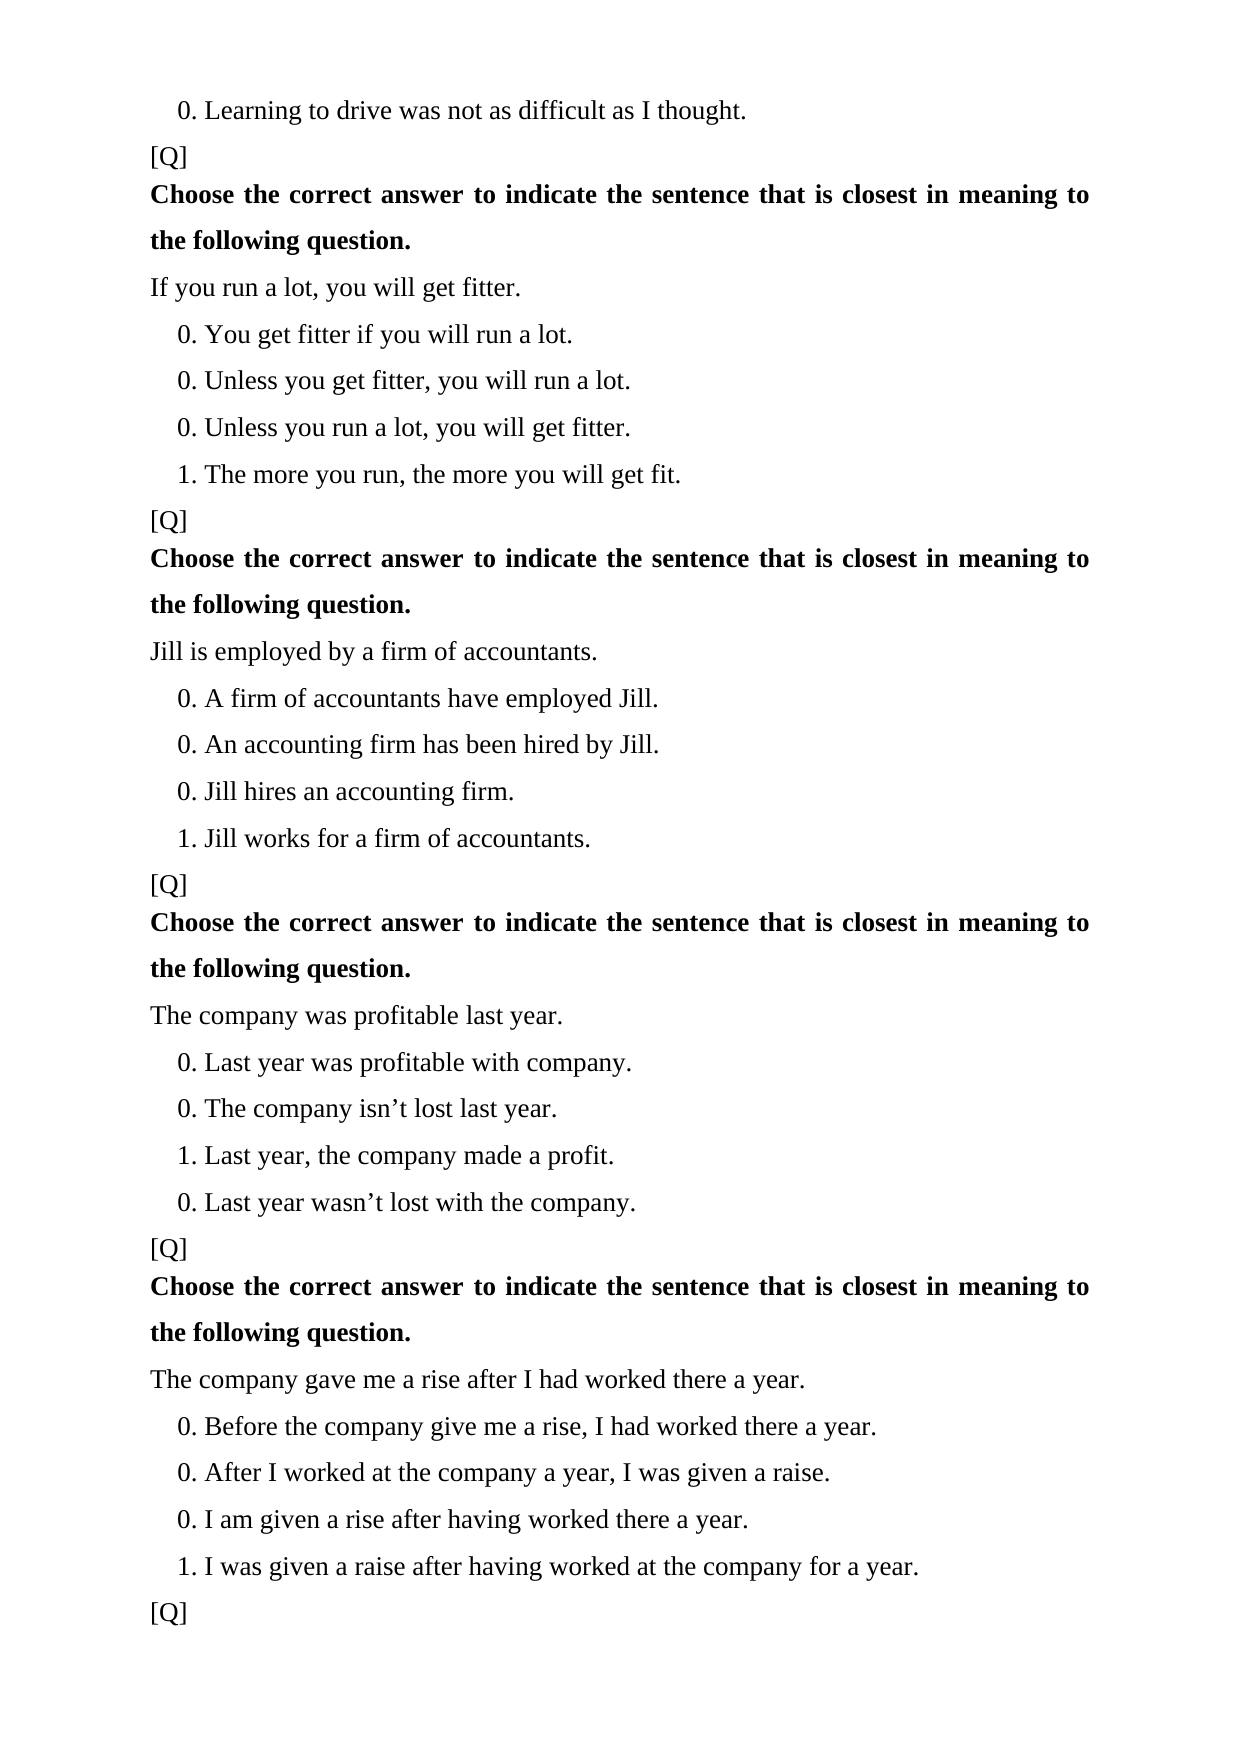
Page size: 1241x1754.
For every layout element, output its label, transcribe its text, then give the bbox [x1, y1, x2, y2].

text [Q] [150, 1232, 1090, 1263]
text 0. After I worked at the company a year, I was given a raise. [150, 1456, 1090, 1487]
text 0. The company isn’t lost last year. [150, 1092, 1090, 1123]
text 0. Before the company give me a rise, I had worked there a year. [150, 1409, 1090, 1441]
text 1. The more you run, the more you will get fit. [150, 458, 1090, 489]
text 0. Last year wasn’t lost with the company. [150, 1186, 1090, 1217]
text 0. An accounting firm has been hired by Jill. [150, 728, 1090, 759]
text 0. I am given a rise after having worked there a year. [150, 1503, 1090, 1534]
text Choose the correct answer to indicate the sentence that is closest in meaning to the following question. [150, 178, 1090, 256]
text 1. Last year, the company made a profit. [150, 1139, 1090, 1170]
text The company was profitable last year. [150, 999, 1090, 1030]
text 0. A firm of accountants have employed Jill. [150, 682, 1090, 713]
text [Q] [150, 140, 1090, 172]
text 0. Unless you run a lot, you will get fitter. [150, 411, 1090, 442]
text Choose the correct answer to indicate the sentence that is closest in meaning to the following question. [150, 1269, 1090, 1347]
text 0. Learning to drive was not as difficult as I thought. [150, 94, 1090, 125]
text [Q] [150, 504, 1090, 536]
text 0. Jill hires an accounting firm. [150, 775, 1090, 806]
text [Q] [150, 1596, 1090, 1627]
text 1. Jill works for a firm of accountants. [150, 822, 1090, 853]
text Choose the correct answer to indicate the sentence that is closest in meaning to the following question. [150, 542, 1090, 619]
text The company gave me a rise after I had worked there a year. [150, 1363, 1090, 1394]
text If you run a lot, you will get fitter. [150, 271, 1090, 302]
text 0. Last year was profitable with company. [150, 1046, 1090, 1077]
text [Q] [150, 868, 1090, 899]
text 0. You get fitter if you will run a lot. [150, 318, 1090, 349]
text Choose the correct answer to indicate the sentence that is closest in meaning to the following question. [150, 906, 1090, 983]
text 1. I was given a raise after having worked at the company for a year. [150, 1549, 1090, 1581]
text Jill is employed by a firm of accountants. [150, 635, 1090, 666]
text 0. Unless you get fitter, you will run a lot. [150, 364, 1090, 396]
